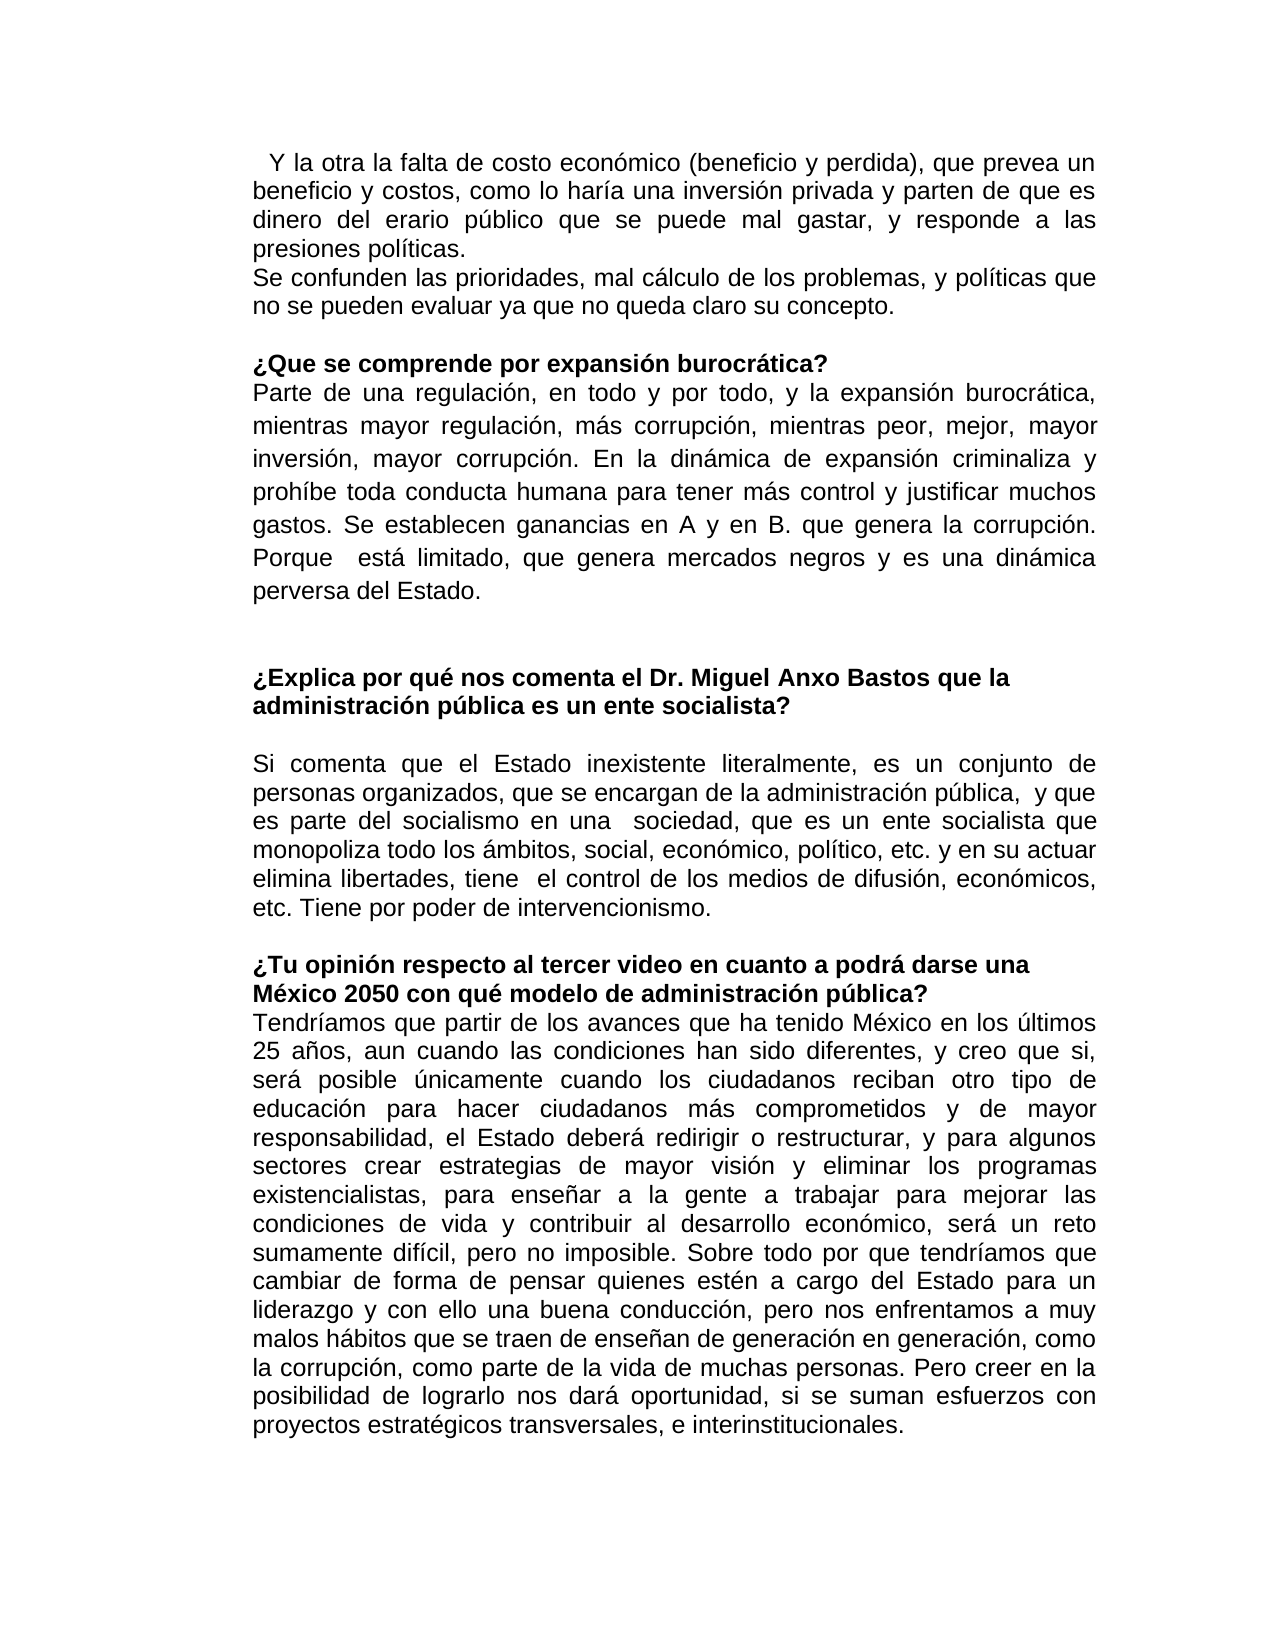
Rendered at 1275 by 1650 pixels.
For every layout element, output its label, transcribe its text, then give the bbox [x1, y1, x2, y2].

text ¿Explica por qué nos comenta el Dr. Miguel Anxo Bastos que la administración pública es un ente socialista? [252, 662, 1098, 720]
text Y la otra la falta de costo económico (beneficio y perdida), que prevea un beneficio y costos, como lo haría una inversión privada y parten de que es dinero del erario público que se puede mal gastar, y responde a las presiones políticas. [252, 148, 1098, 263]
text Tendríamos que partir de los avances que ha tenido México en los últimos 25 años, aun cuando las condiciones han sido diferentes, y creo que si, será posible únicamente cuando los ciudadanos reciban otro tipo de educación para hacer ciudadanos más comprometidos y de mayor responsabilidad, el Estado deberá redirigir o restructurar, y para algunos sectores crear estrategias de mayor visión y eliminar los programas existencialistas, para enseñar a la gente a trabajar para mejorar las condiciones de vida y contribuir al desarrollo económico, será un reto sumamente difícil, pero no imposible. Sobre todo por que tendríamos que cambiar de forma de pensar quienes estén a cargo del Estado para un liderazgo y con ello una buena conducción, pero nos enfrentamos a muy malos hábitos que se traen de enseñan de generación en generación, como la corrupción, como parte de la vida de muchas personas. Pero creer en la posibilidad de lograrlo nos dará oportunidad, si se suman esfuerzos con proyectos estratégicos transversales, e interinstitucionales. [252, 1007, 1098, 1439]
text Si comenta que el Estado inexistente literalmente, es un conjunto de personas organizados, que se encargan de la administración pública, y que es parte del socialismo en una sociedad, que es un ente socialista que monopoliza todo los ámbitos, social, económico, político, etc. y en su actuar elimina libertades, tiene el control de los medios de difusión, económicos, etc. Tiene por poder de intervencionismo. [252, 749, 1098, 921]
list Parte de una regulación, en todo y por todo, y la expansión burocrática, mientras mayor regulación, más corrupción, mientras peor, mejor, mayor inversión, mayor corrupción. En la dinámica de expansión criminaliza y prohíbe toda conducta humana para tener más control y justificar muchos gastos. Se establecen ganancias en A y en B. que genera la corrupción. Porque está limitado, que genera mercados negros y es una dinámica perversa del Estado. [252, 378, 1098, 604]
text ¿Tu opinión respecto al tercer video en cuanto a podrá darse una México 2050 con qué modelo de administración pública? [252, 950, 1098, 1007]
text Se confunden las prioridades, mal cálculo de los problemas, y políticas que no se pueden evaluar ya que no queda claro su concepto. [252, 263, 1098, 320]
text ¿Que se comprende por expansión burocrática? [252, 349, 1098, 378]
